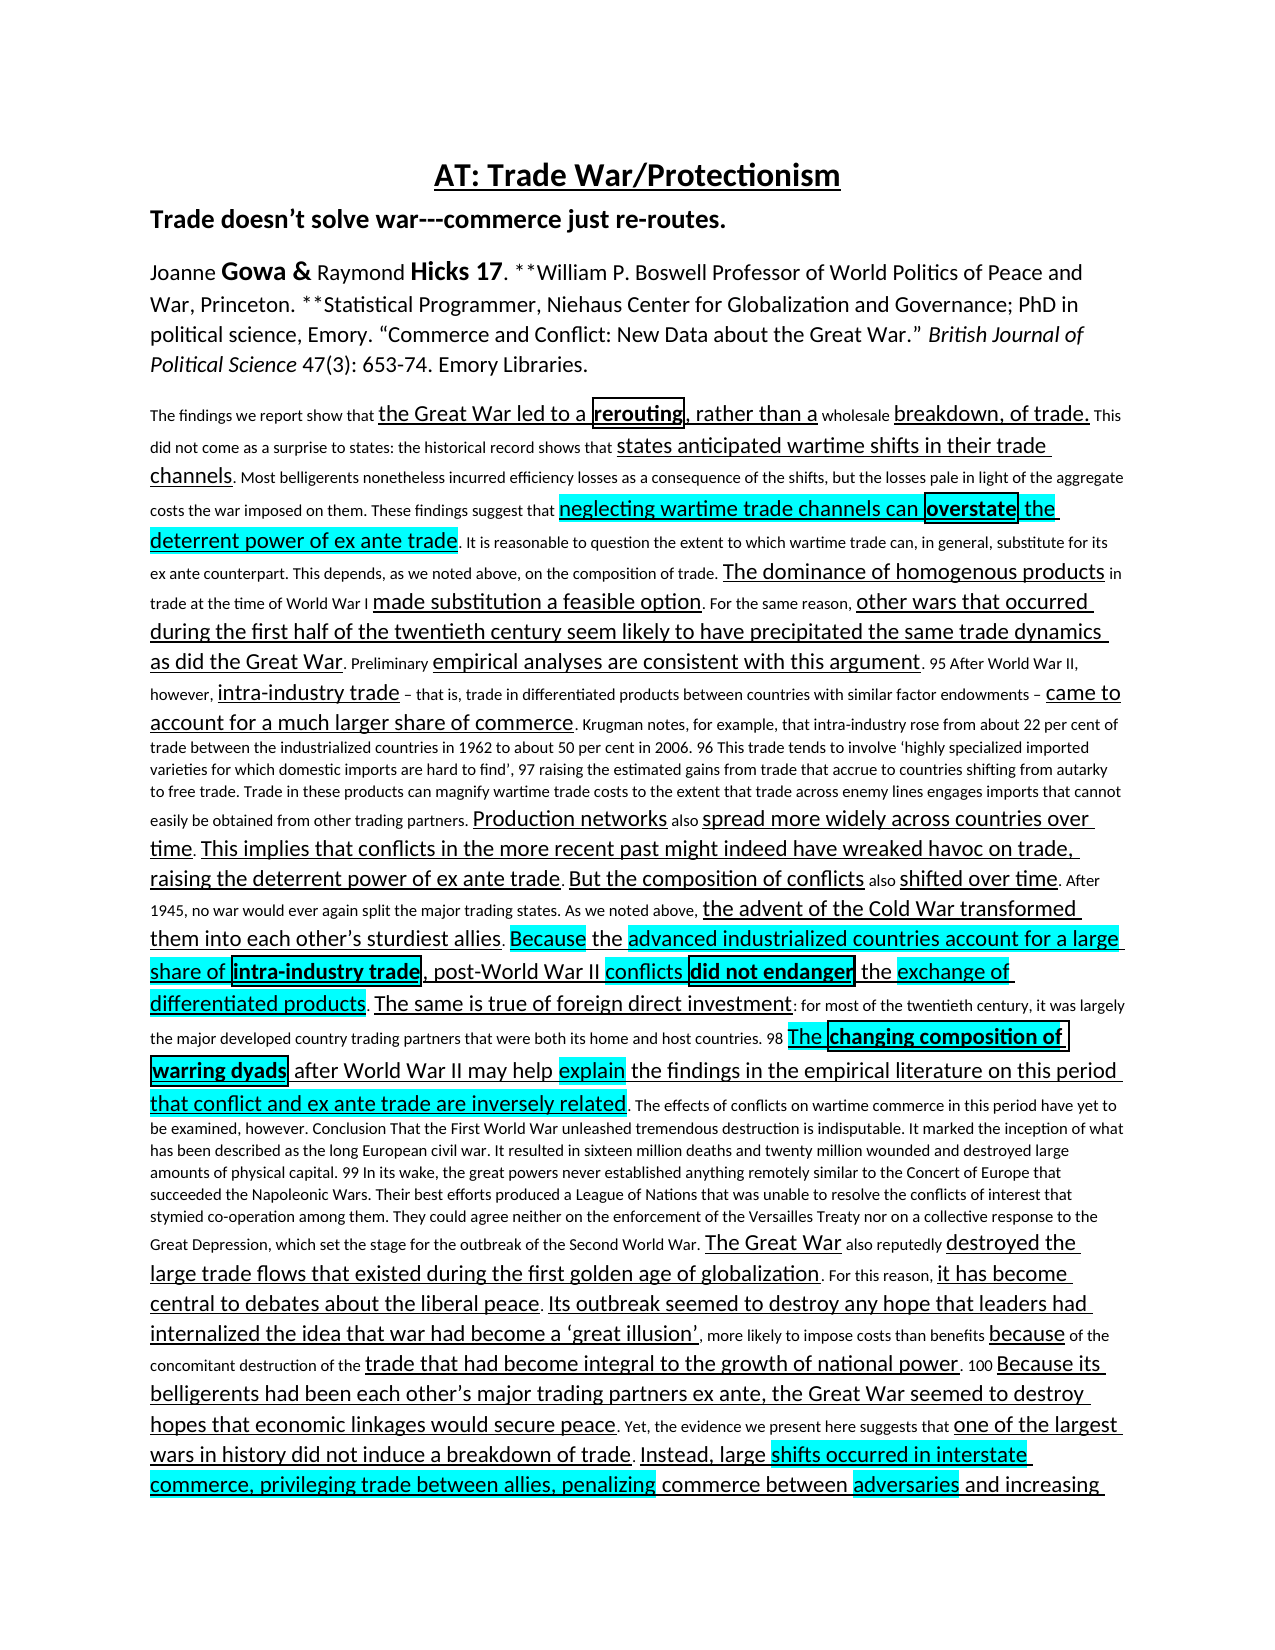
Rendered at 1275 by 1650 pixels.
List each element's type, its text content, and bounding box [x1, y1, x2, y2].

text Joanne Gowa & Raymond Hicks 17. **William P. Boswell Professor of World Politics of Peace and War, Princeton. **Statistical Programmer, Niehaus Center for Globalization and Governance; PhD in political science, Emory. “Commerce and Conflict: New Data about the Great War.” British Journal of Political Science 47(3): 653-74. Emory Libraries. [150, 254, 1125, 378]
text Trade doesn’t solve war---commerce just re-routes. [150, 202, 1125, 235]
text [150, 397, 1125, 1498]
subtitle AT: Trade War/Protectionism [150, 154, 1125, 195]
